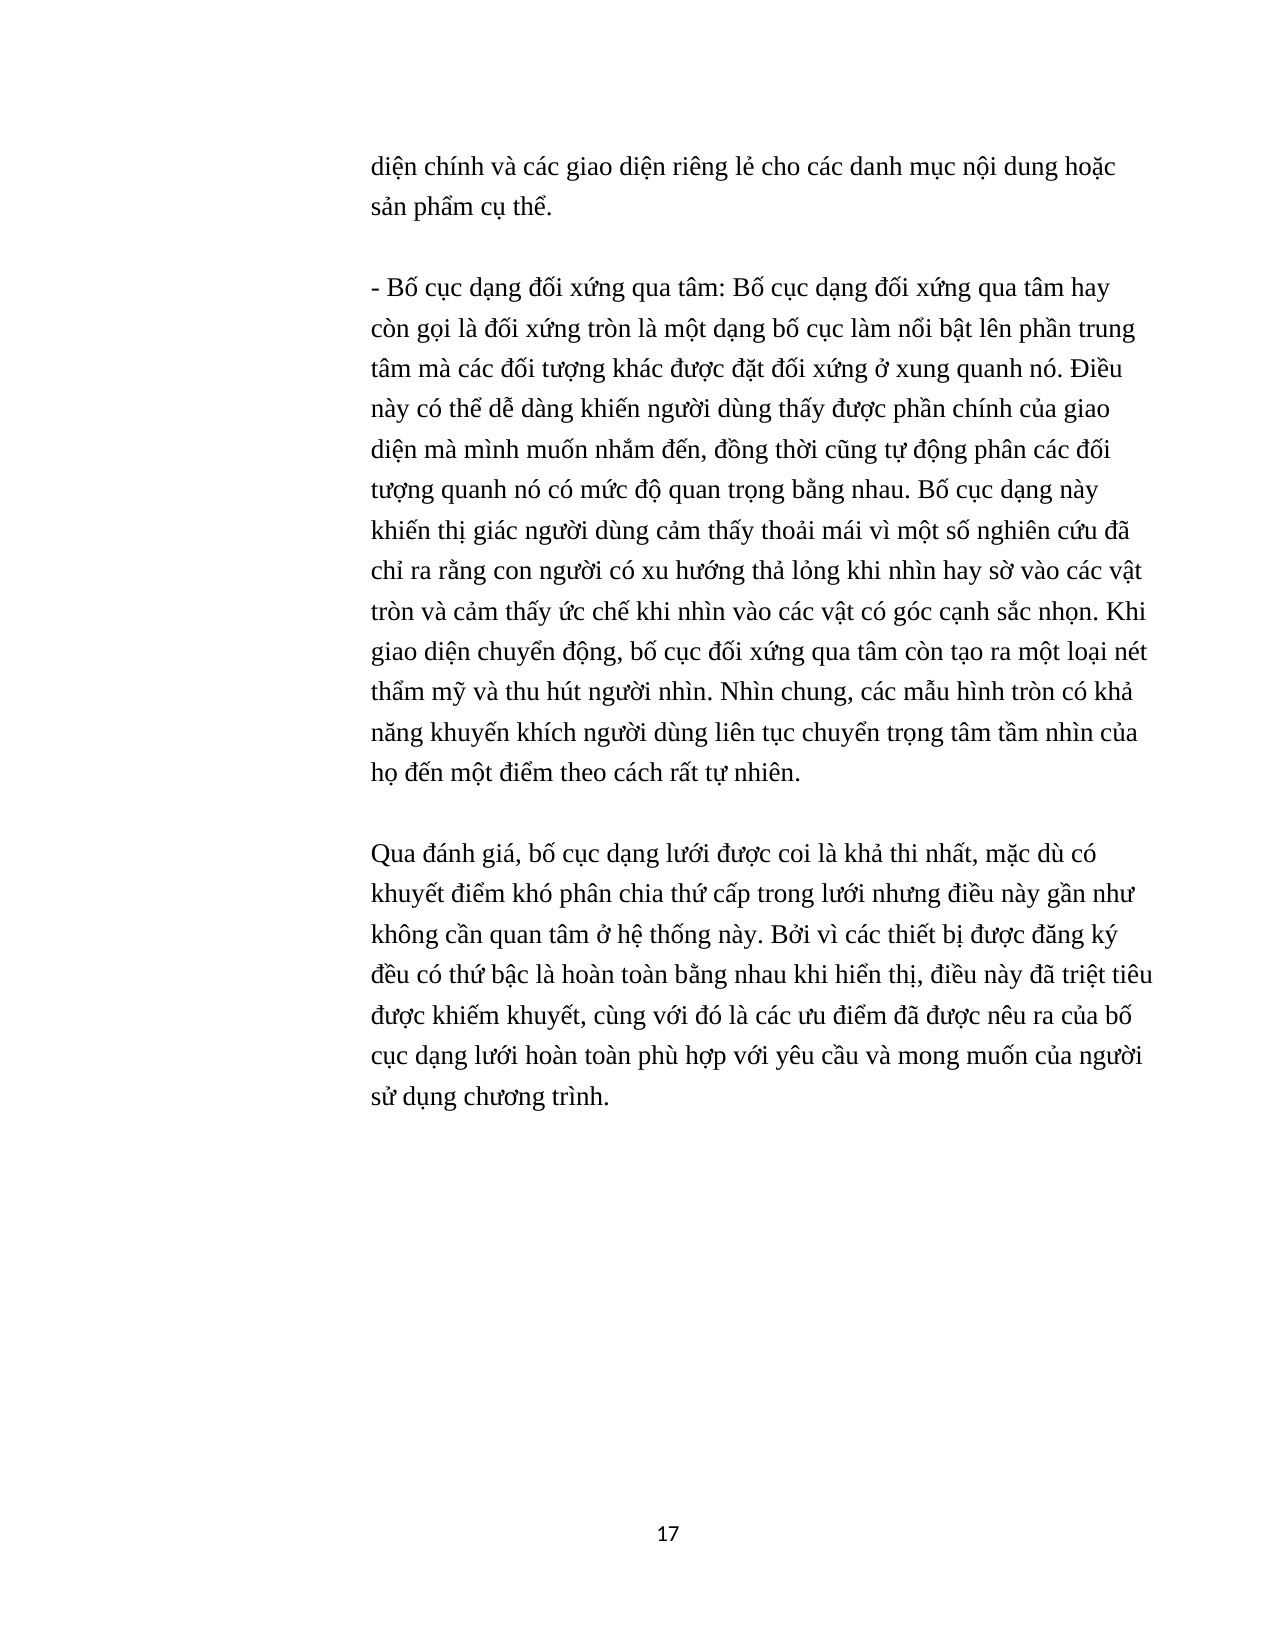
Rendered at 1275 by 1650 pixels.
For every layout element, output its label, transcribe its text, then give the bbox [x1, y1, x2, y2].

list - Bố cục dạng đối xứng qua tâm: Bố cục dạng đối xứng qua tâm hay còn gọi là đối xứng tròn là một dạng bố cục làm nổi bật lên phần trung tâm mà các đối tượng khác được đặt đối xứng ở xung quanh nó. Điều này có thể dễ dàng khiến người dùng thấy được phần chính của giao diện mà mình muốn nhắm đến, đồng thời cũng tự động phân các đối tượng quanh nó có mức độ quan trọng bằng nhau. Bố cục dạng này khiến thị giác người dùng cảm thấy thoải mái vì một số nghiên cứu đã chỉ ra rằng con người có xu hướng thả lỏng khi nhìn hay sờ vào các vật tròn và cảm thấy ức chế khi nhìn vào các vật có góc cạnh sắc nhọn. Khi giao diện chuyển động, bố cục đối xứng qua tâm còn tạo ra một loại nét thẩm mỹ và thu hút người nhìn. Nhìn chung, các mẫu hình tròn có khả năng khuyến khích người dùng liên tục chuyển trọng tâm tầm nhìn của họ đến một điểm theo cách rất tự nhiên. [371, 271, 1155, 787]
list Qua đánh giá, bố cục dạng lưới được coi là khả thi nhất, mặc dù có khuyết điểm khó phân chia thứ cấp trong lưới nhưng điều này gần như không cần quan tâm ở hệ thống này. Bởi vì các thiết bị được đăng ký đều có thứ bậc là hoàn toàn bằng nhau khi hiển thị, điều này đã triệt tiêu được khiếm khuyết, cùng với đó là các ưu điểm đã được nêu ra của bố cục dạng lưới hoàn toàn phù hợp với yêu cầu và mong muốn của người sử dụng chương trình. [371, 837, 1155, 1111]
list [371, 150, 1155, 222]
